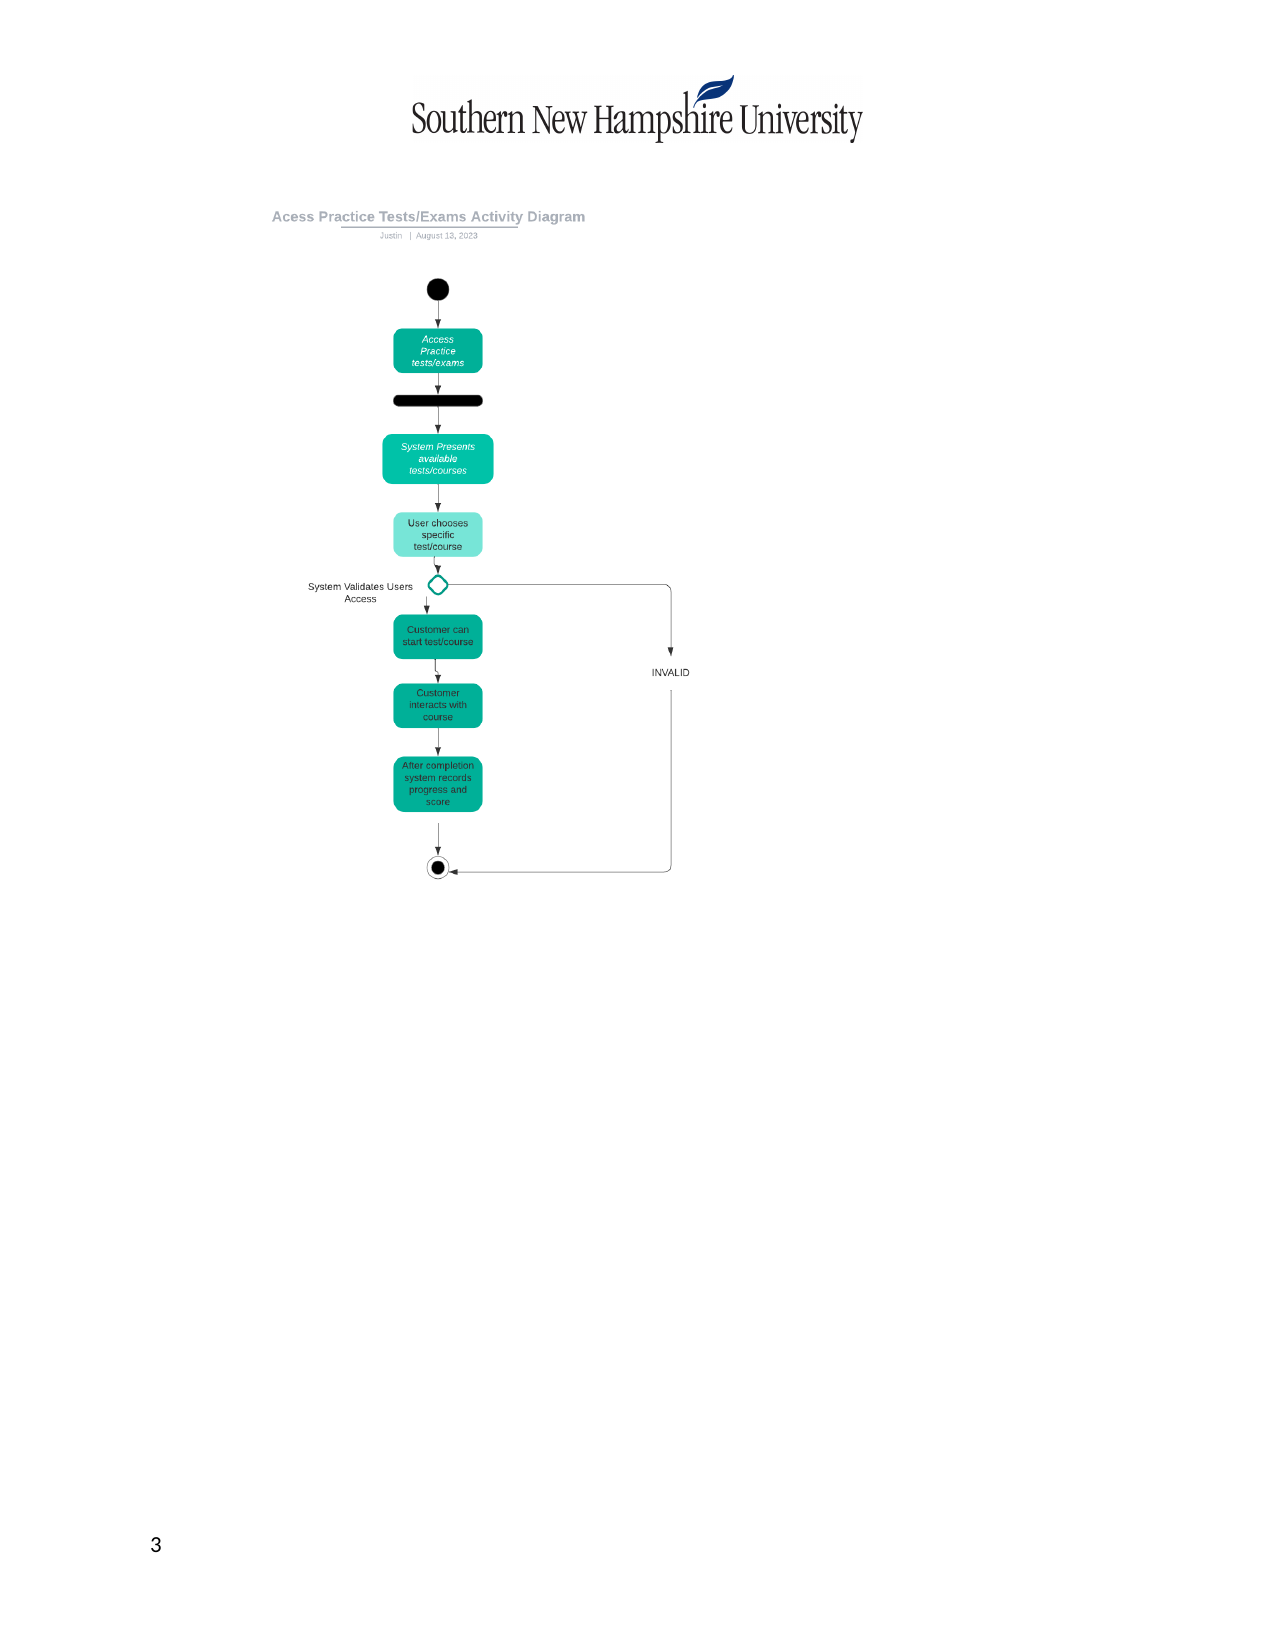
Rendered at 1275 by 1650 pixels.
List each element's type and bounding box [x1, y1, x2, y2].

picture [150, 158, 777, 923]
picture [412, 75, 863, 143]
